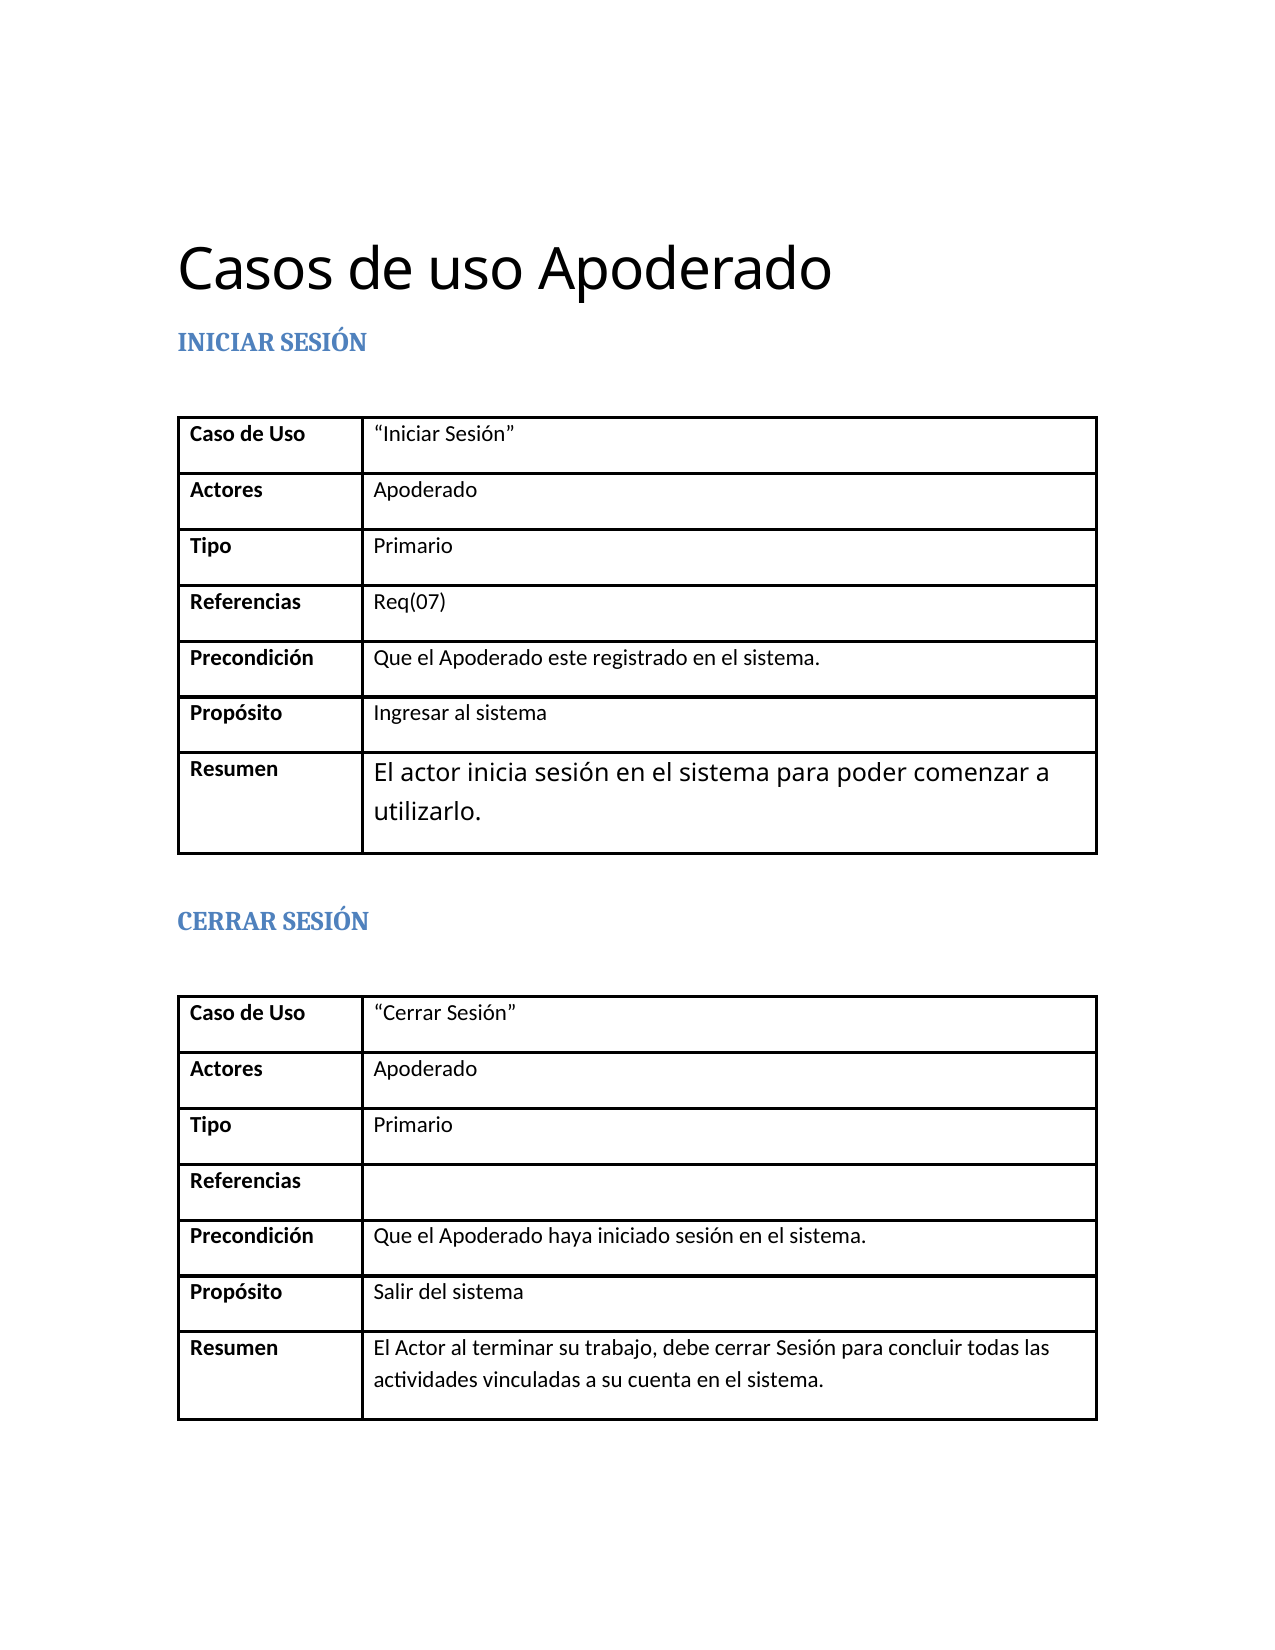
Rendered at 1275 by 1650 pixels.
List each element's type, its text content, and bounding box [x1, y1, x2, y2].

table_cell Actores [180, 1054, 361, 1107]
table_cell Tipo [180, 531, 361, 584]
table_cell Propósito [180, 699, 361, 751]
text CERRAR SESIÓN [177, 906, 1098, 937]
table_cell Que el Apoderado este registrado en el sistema. [364, 643, 1095, 695]
table_cell Req(07) [364, 587, 1095, 639]
table_cell Primario [364, 531, 1095, 584]
table_cell Ingresar al sistema [364, 699, 1095, 751]
table_cell Referencias [180, 1166, 361, 1218]
table_cell Resumen [180, 1333, 361, 1418]
table_header Caso de Uso [180, 419, 361, 472]
table_cell Propósito [180, 1278, 361, 1330]
table_cell Primario [364, 1110, 1095, 1163]
table_cell Apoderado [364, 1054, 1095, 1107]
title Casos de uso Apoderado [177, 227, 1098, 307]
table_header Caso de Uso [180, 998, 361, 1051]
table_cell Que el Apoderado haya iniciado sesión en el sistema. [364, 1222, 1095, 1274]
table_cell Actores [180, 475, 361, 528]
table_cell Precondición [180, 1222, 361, 1274]
table_cell [364, 1166, 1095, 1218]
table_header “Cerrar Sesión” [364, 998, 1095, 1051]
table_cell Salir del sistema [364, 1278, 1095, 1330]
table_cell Tipo [180, 1110, 361, 1163]
table_cell Resumen [180, 754, 361, 852]
table_cell El actor inicia sesión en el sistema para poder comenzar a utilizarlo. [364, 754, 1095, 852]
table_cell El Actor al terminar su trabajo, debe cerrar Sesión para concluir todas las actividades vinculadas a su cuenta en el sistema. [364, 1333, 1095, 1418]
table_cell Precondición [180, 643, 361, 695]
table_header “Iniciar Sesión” [364, 419, 1095, 472]
text INICIAR SESIÓN [177, 327, 1098, 358]
table_cell Referencias [180, 587, 361, 639]
table_cell Apoderado [364, 475, 1095, 528]
